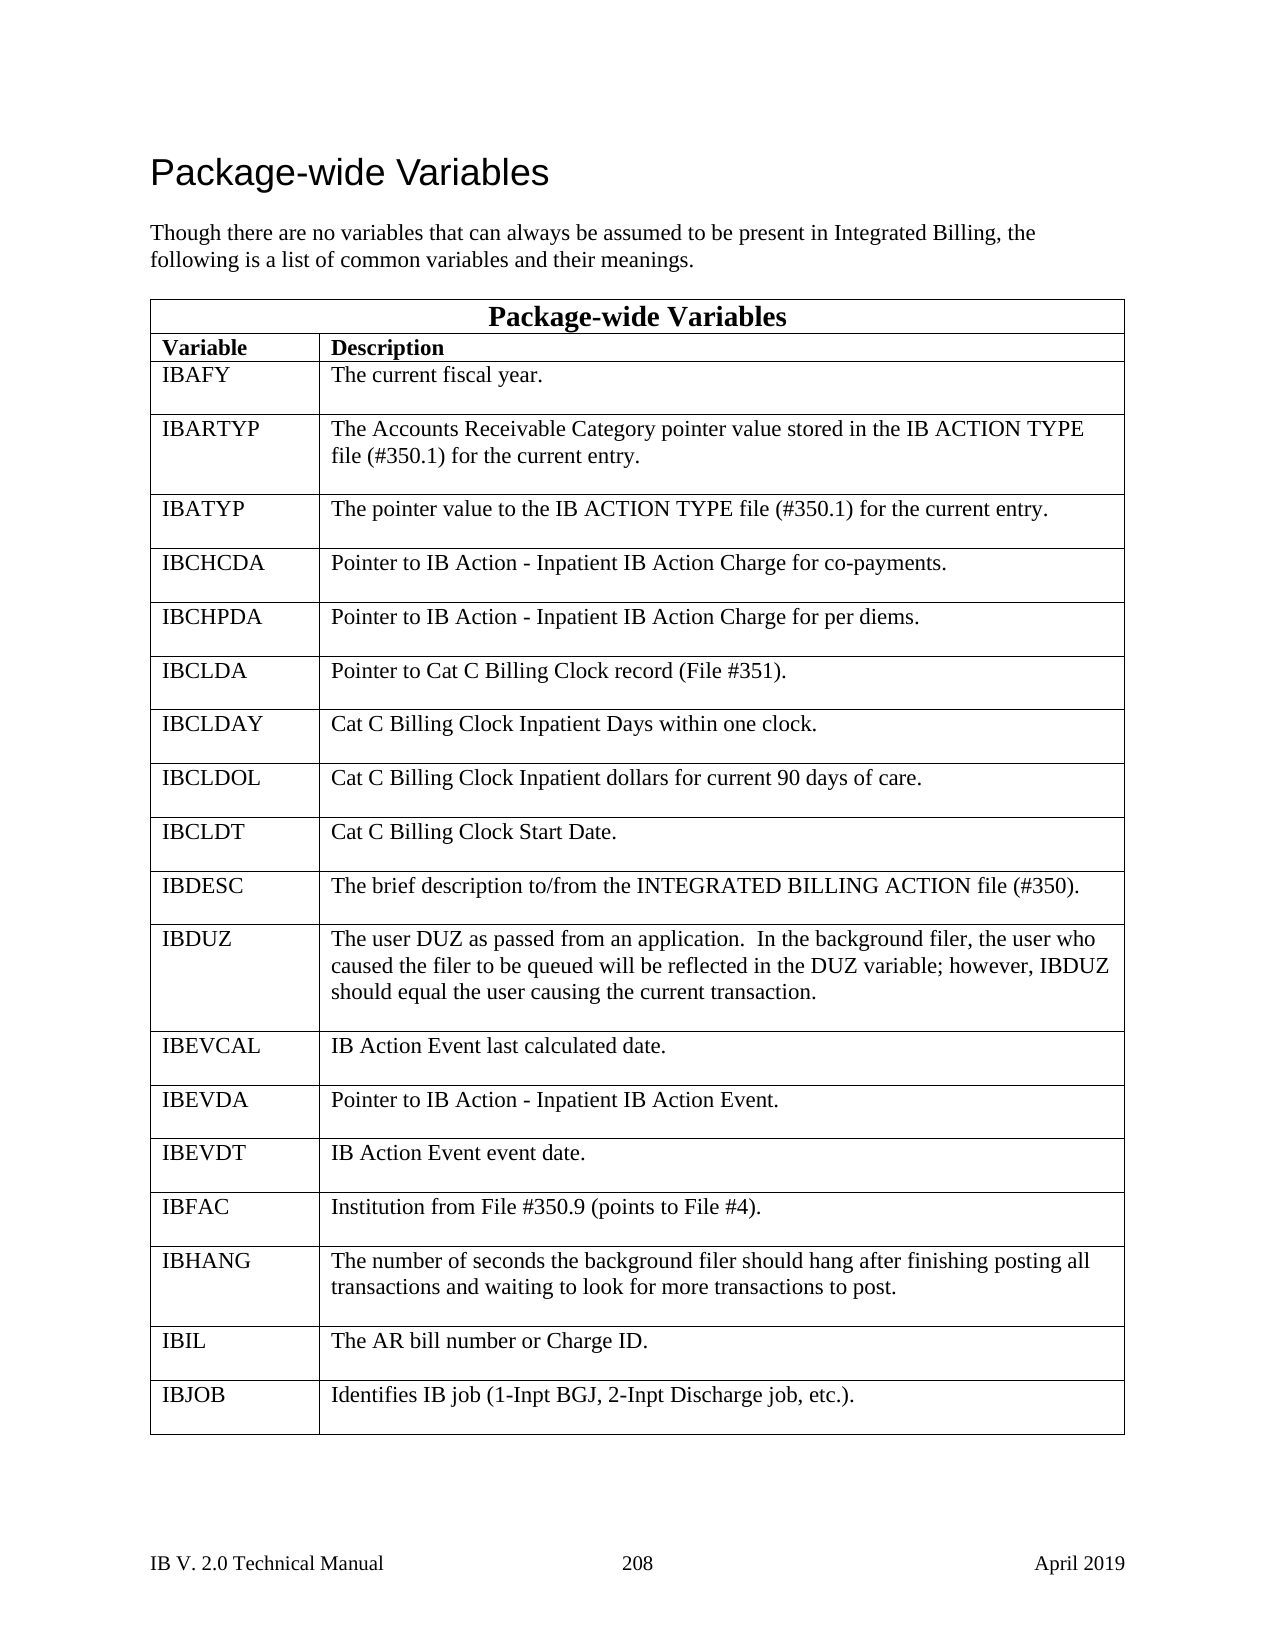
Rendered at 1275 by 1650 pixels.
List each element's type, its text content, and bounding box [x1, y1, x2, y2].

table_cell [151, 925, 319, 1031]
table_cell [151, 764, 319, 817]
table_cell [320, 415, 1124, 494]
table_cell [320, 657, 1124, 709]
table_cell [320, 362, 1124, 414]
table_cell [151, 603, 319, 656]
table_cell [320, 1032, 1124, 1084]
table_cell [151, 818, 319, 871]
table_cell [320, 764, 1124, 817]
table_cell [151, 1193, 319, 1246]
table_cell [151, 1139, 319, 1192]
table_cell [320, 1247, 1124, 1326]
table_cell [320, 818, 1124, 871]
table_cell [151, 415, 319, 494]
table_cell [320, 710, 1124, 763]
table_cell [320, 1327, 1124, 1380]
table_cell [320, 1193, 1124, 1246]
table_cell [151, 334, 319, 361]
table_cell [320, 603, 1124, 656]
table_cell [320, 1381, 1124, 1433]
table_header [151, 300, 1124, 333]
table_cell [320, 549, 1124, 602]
subtitle Package-wide Variables [150, 150, 1125, 193]
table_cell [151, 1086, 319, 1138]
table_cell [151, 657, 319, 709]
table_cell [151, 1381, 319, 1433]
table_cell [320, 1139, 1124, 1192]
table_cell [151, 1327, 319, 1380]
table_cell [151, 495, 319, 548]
text Though there are no variables that can always be assumed to be present in Integrated Billing, the following is a list of common variables and their meanings. [150, 219, 1125, 272]
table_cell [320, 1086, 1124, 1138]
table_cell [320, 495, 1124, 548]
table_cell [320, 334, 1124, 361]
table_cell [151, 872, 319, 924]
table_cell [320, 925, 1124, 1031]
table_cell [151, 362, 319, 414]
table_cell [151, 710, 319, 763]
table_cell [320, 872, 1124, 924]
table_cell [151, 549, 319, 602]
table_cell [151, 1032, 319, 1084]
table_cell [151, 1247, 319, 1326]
